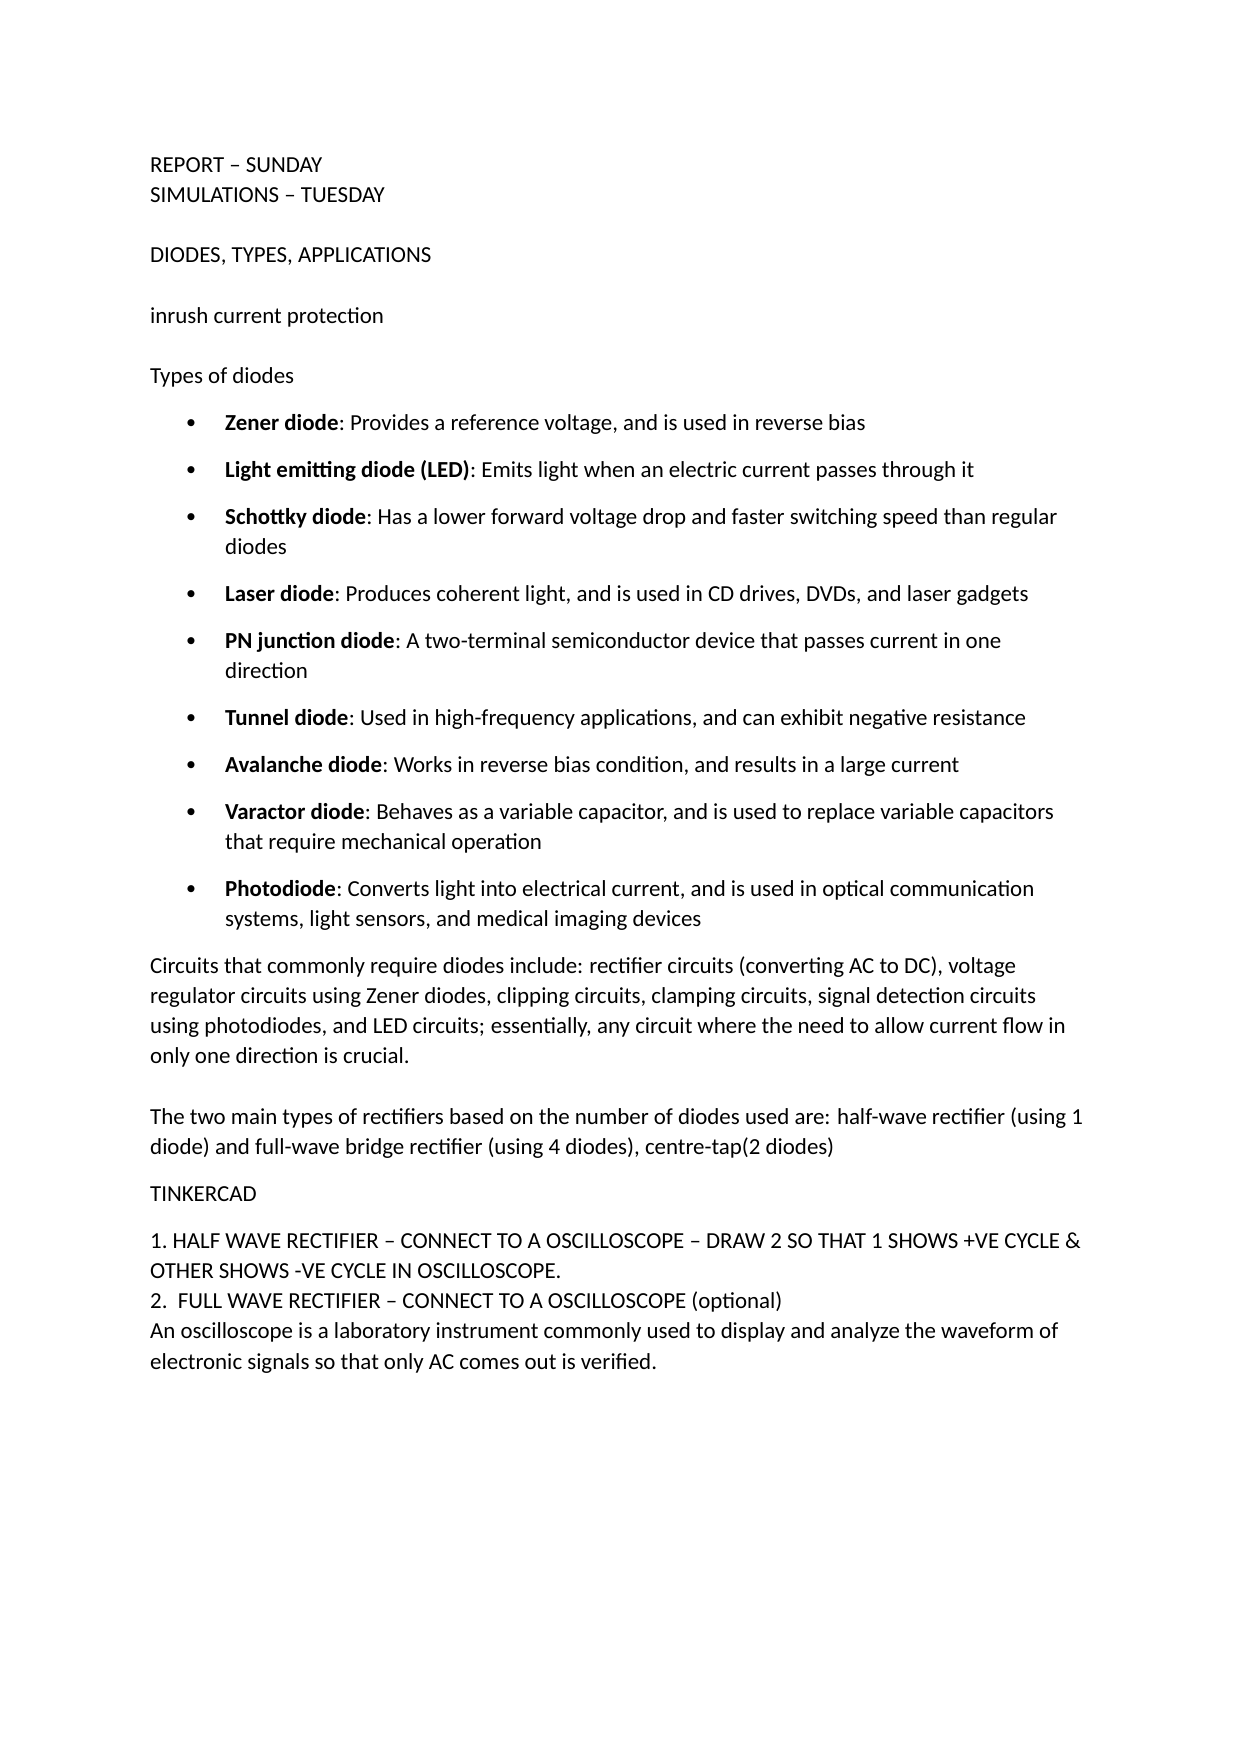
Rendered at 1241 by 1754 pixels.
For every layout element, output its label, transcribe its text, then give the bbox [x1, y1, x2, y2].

list Tunnel diode: Used in high-frequency applications, and can exhibit negative resistance [187, 703, 1090, 731]
text Circuits that commonly require diodes include: rectifier circuits (converting AC to DC), voltage regulator circuits using Zener diodes, clipping circuits, clamping circuits, signal detection circuits using photodiodes, and LED circuits; essentially, any circuit where the need to allow current flow in only one direction is crucial. The two main types of rectifiers based on the number of diodes used are: half-wave rectifier (using 1 diode) and full-wave bridge rectifier (using 4 diodes), centre-tap(2 diodes) [150, 951, 1090, 1160]
list Zener diode: Provides a reference voltage, and is used in reverse bias [187, 408, 1090, 436]
list Varactor diode: Behaves as a variable capacitor, and is used to replace variable capacitors that require mechanical operation [187, 797, 1090, 855]
list PN junction diode: A two-terminal semiconductor device that passes current in one direction [187, 626, 1090, 684]
text 1. HALF WAVE RECTIFIER – CONNECT TO A OSCILLOSCOPE – DRAW 2 SO THAT 1 SHOWS +VE CYCLE & OTHER SHOWS -VE CYCLE IN OSCILLOSCOPE. 2. FULL WAVE RECTIFIER – CONNECT TO A OSCILLOSCOPE (optional) An oscilloscope is a laboratory instrument commonly used to display and analyze the waveform of electronic signals so that only AC comes out is verified. [150, 1226, 1090, 1375]
list Avalanche diode: Works in reverse bias condition, and results in a large current [187, 750, 1090, 778]
list Light emitting diode (LED): Emits light when an electric current passes through it [187, 455, 1090, 483]
text TINKERCAD [150, 1179, 1090, 1207]
list Schottky diode: Has a lower forward voltage drop and faster switching speed than regular diodes [187, 502, 1090, 560]
list Photodiode: Converts light into electrical current, and is used in optical communication systems, light sensors, and medical imaging devices [187, 874, 1090, 932]
list Laser diode: Produces coherent light, and is used in CD drives, DVDs, and laser gadgets [187, 579, 1090, 607]
text REPORT – SUNDAY SIMULATIONS – TUESDAY DIODES, TYPES, APPLICATIONS inrush current protection Types of diodes [150, 150, 1090, 389]
